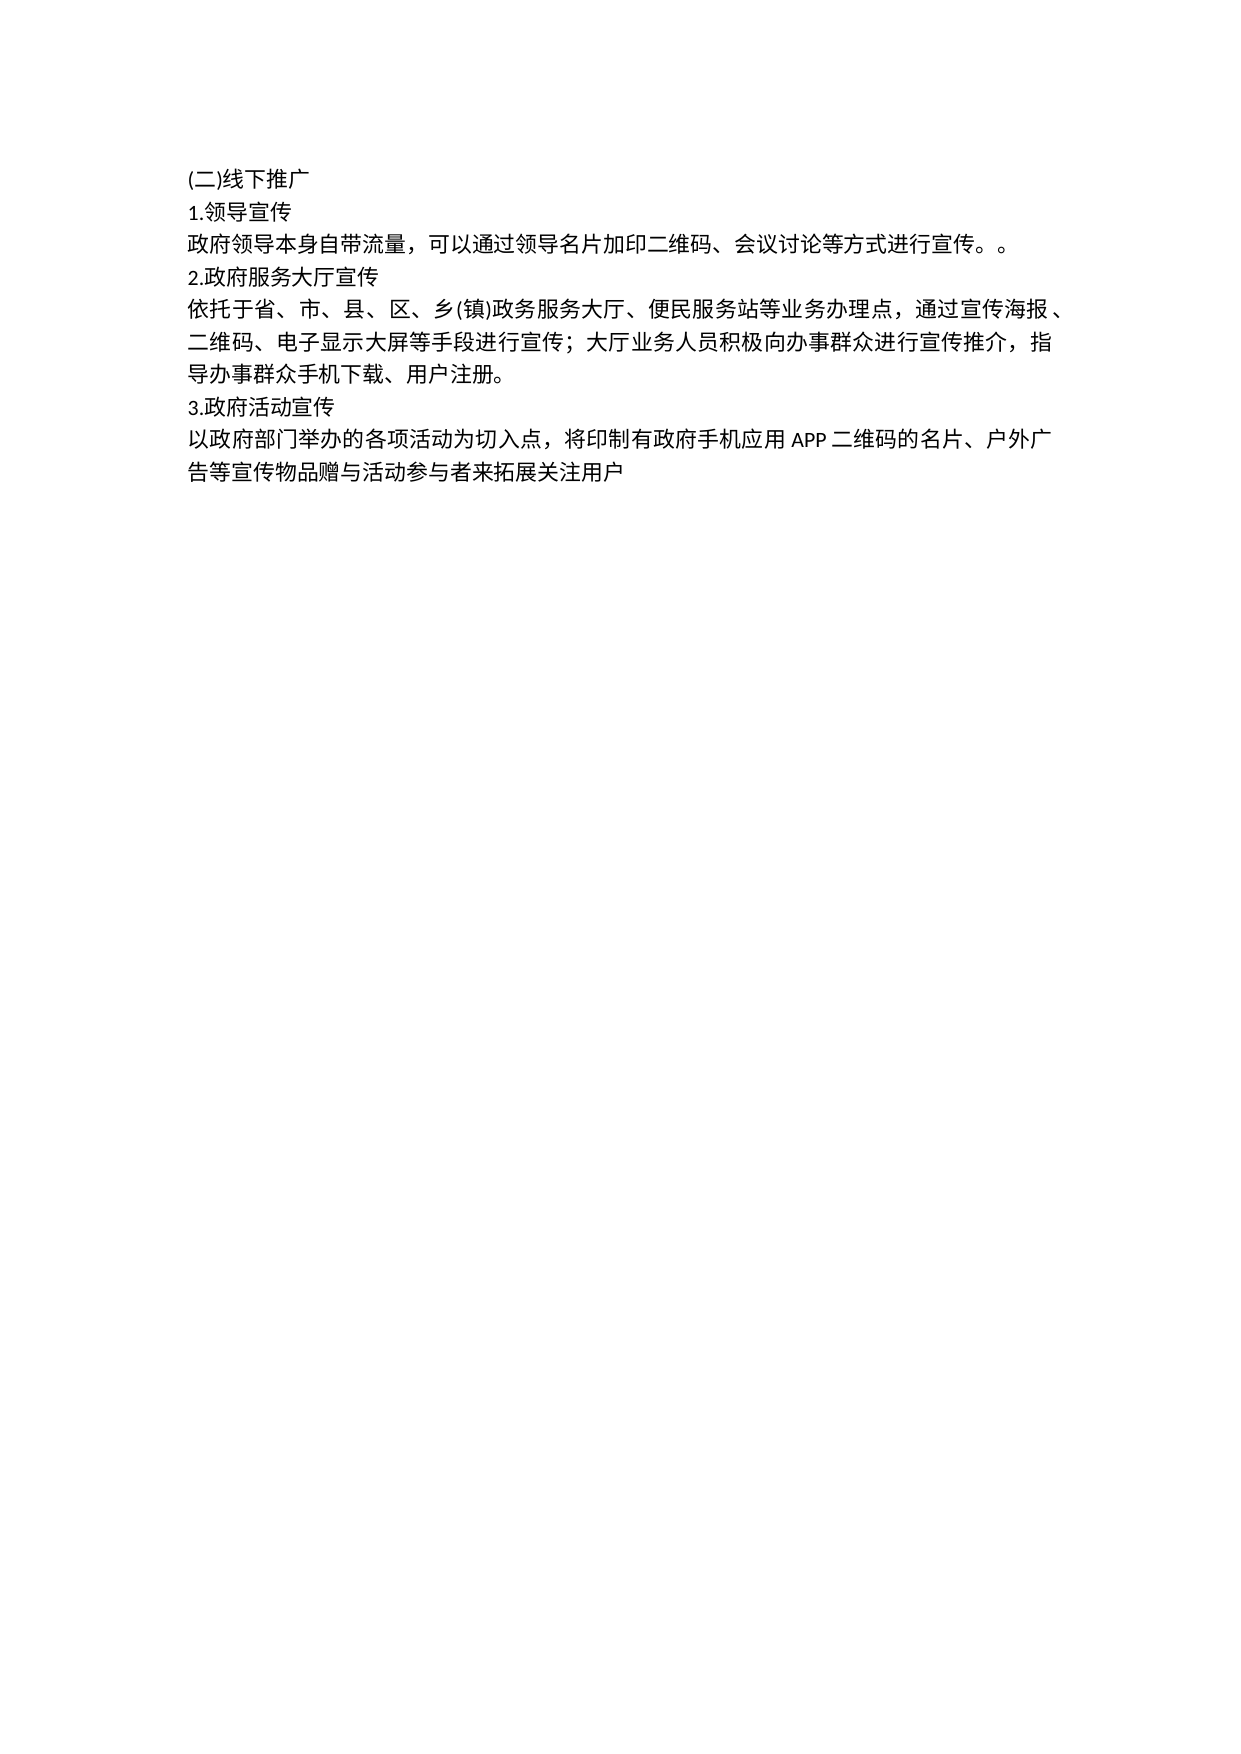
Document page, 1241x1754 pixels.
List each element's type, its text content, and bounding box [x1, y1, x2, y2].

text (二)线下推广 [187, 162, 1053, 194]
text 2.政府服务大厅宣传 [187, 259, 1053, 292]
text 1.领导宣传 [187, 194, 1053, 227]
text 依托于省、市、县、区、乡(镇)政务服务大厅、便民服务站等业务办理点，通过宣传海报、二维码、电子显示大屏等手段进行宣传；大厅业务人员积极向办事群众进行宣传推介，指导办事群众手机下载、用户注册。 [187, 292, 1053, 389]
text 以政府部门举办的各项活动为切入点，将印制有政府手机应用APP二维码的名片、户外广告等宣传物品赠与活动参与者来拓展关注用户 [187, 422, 1053, 487]
text 政府领导本身自带流量，可以通过领导名片加印二维码、会议讨论等方式进行宣传。。 [187, 227, 1053, 259]
text 3.政府活动宣传 [187, 389, 1053, 422]
